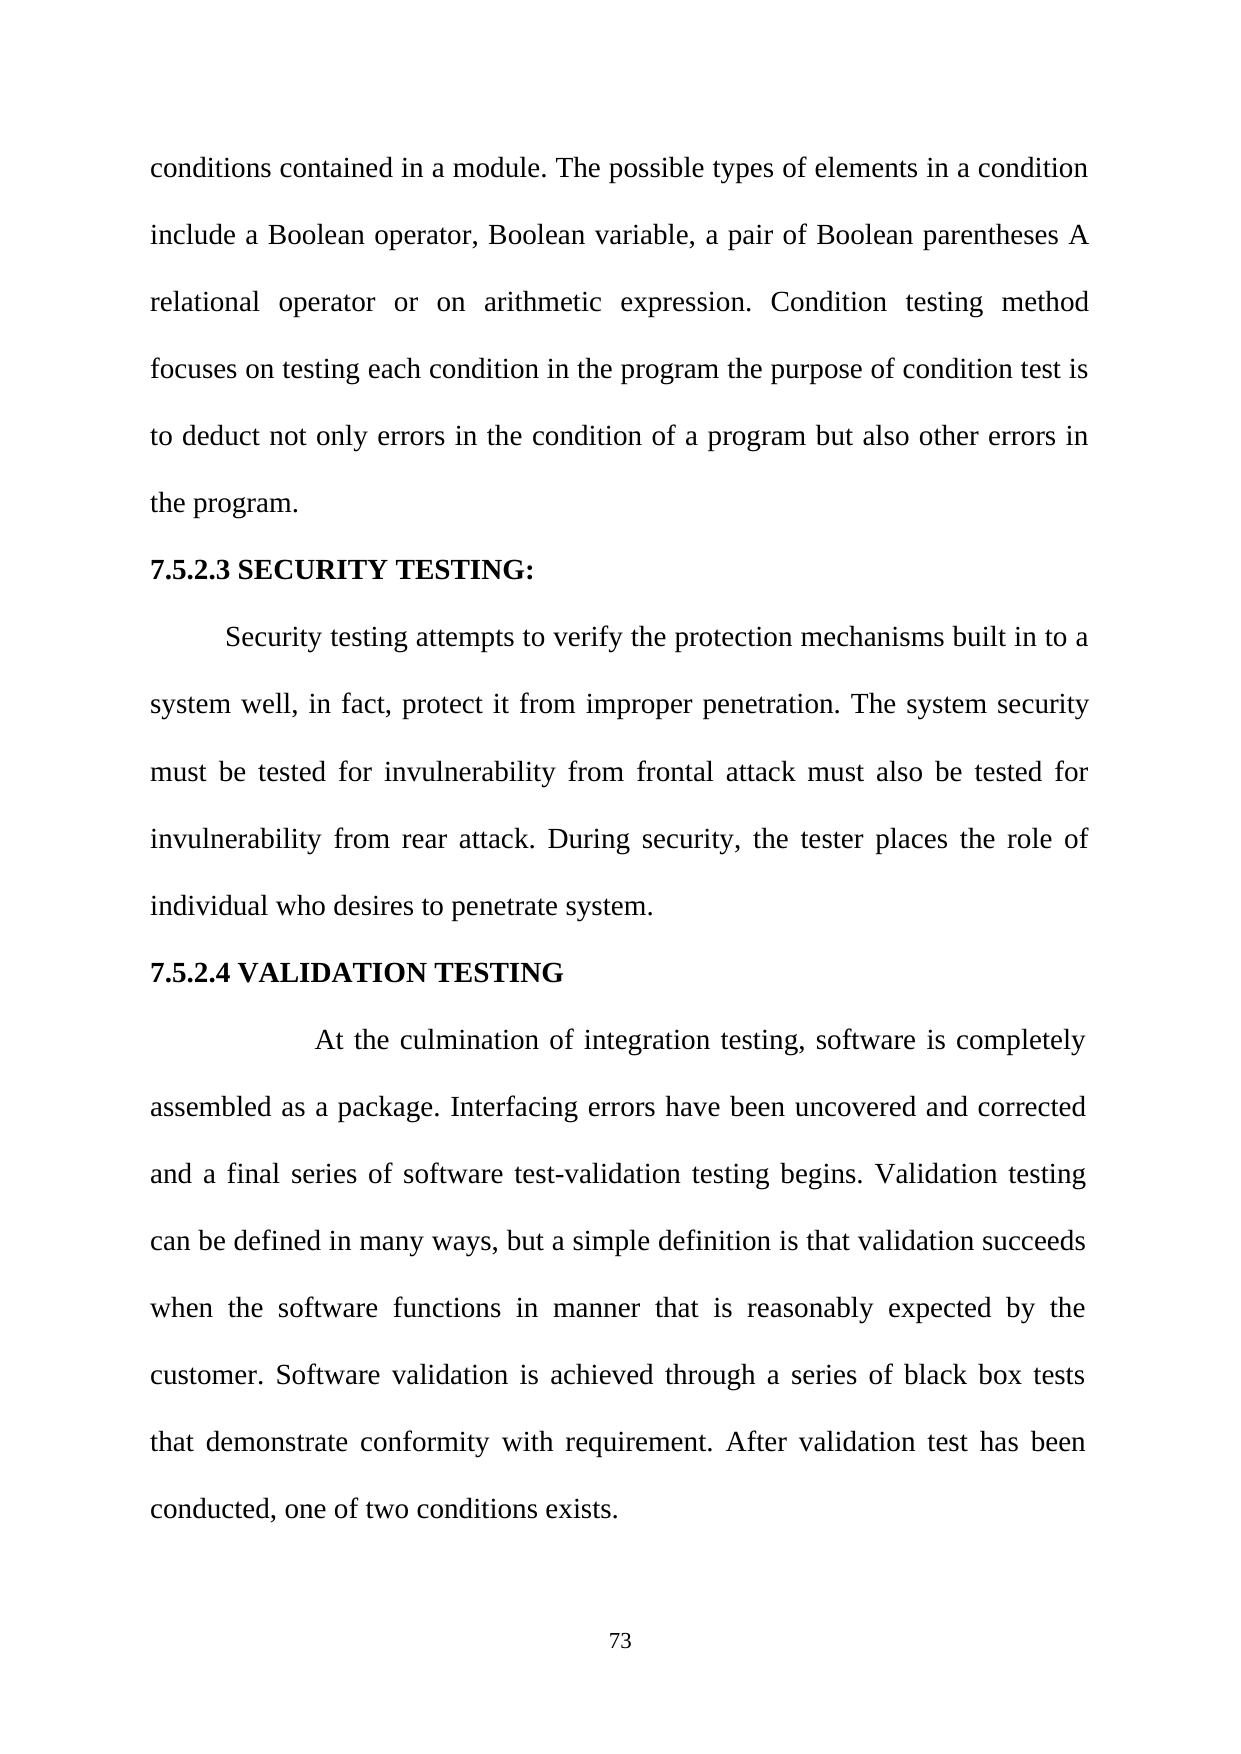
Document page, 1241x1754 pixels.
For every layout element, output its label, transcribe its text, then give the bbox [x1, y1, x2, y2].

text 7.5.2.4 VALIDATION TESTING [150, 955, 1090, 988]
text 7.5.2.3 SECURITY TESTING: [150, 552, 1090, 586]
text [150, 150, 1090, 519]
text Security testing attempts to verify the protection mechanisms built in to a system well, in fact, protect it from improper penetration. The system security must be tested for invulnerability from frontal attack must also be tested for invulnerability from rear attack. During security, the tester places the role of individual who desires to penetrate system. [150, 619, 1090, 921]
text At the culmination of integration testing, software is completely assembled as a package. Interfacing errors have been uncovered and corrected and a final series of software test-validation testing begins. Validation testing can be defined in many ways, but a simple definition is that validation succeeds when the software functions in manner that is reasonably expected by the customer. Software validation is achieved through a series of black box tests that demonstrate conformity with requirement. After validation test has been conducted, one of two conditions exists. [150, 1022, 1087, 1525]
